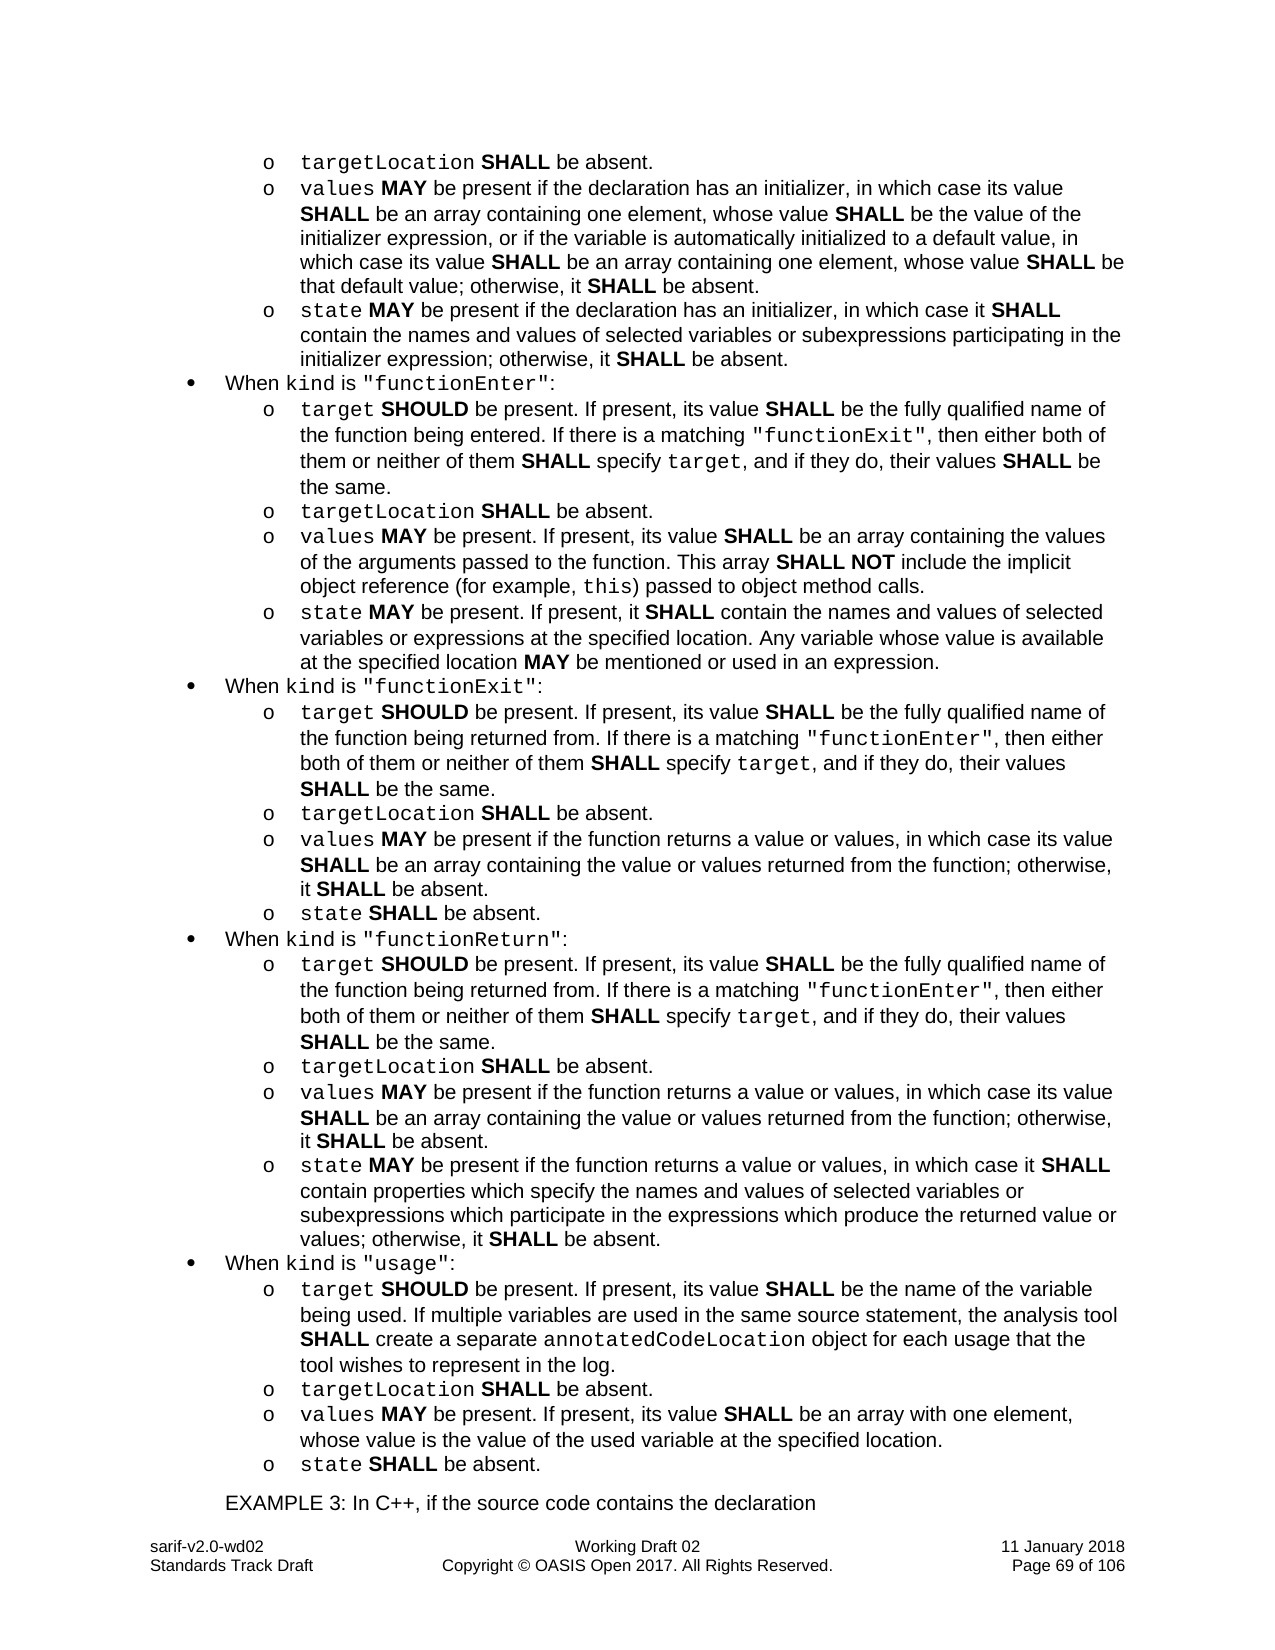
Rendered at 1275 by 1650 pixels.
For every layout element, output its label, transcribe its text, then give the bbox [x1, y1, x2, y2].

list state MAY be present if the declaration has an initializer, in which case it SHALL contain the names and values of selected variables or subexpressions participating in the initializer expression; otherwise, it SHALL be absent. [262, 297, 1125, 371]
list targetLocation SHALL be absent. [262, 1376, 1125, 1402]
list state SHALL be absent. [262, 1452, 1125, 1478]
list targetLocation SHALL be absent. [262, 1054, 1125, 1079]
list values MAY be present if the function returns a value or values, in which case its value SHALL be an array containing the value or values returned from the function; otherwise, it SHALL be absent. [262, 827, 1125, 901]
list targetLocation SHALL be absent. [262, 801, 1125, 827]
list targetLocation SHALL be absent. [262, 150, 1125, 176]
list targetLocation SHALL be absent. [262, 498, 1125, 524]
list When kind is "usage": [187, 1251, 1125, 1277]
list target SHOULD be present. If present, its value SHALL be the name of the variable being used. If multiple variables are used in the same source statement, the analysis tool SHALL create a separate annotatedCodeLocation object for each usage that the tool wishes to represent in the log. [262, 1277, 1125, 1376]
list target SHOULD be present. If present, its value SHALL be the fully qualified name of the function being returned from. If there is a matching "functionEnter", then either both of them or neither of them SHALL specify target, and if they do, their values SHALL be the same. [262, 699, 1125, 801]
list values MAY be present if the function returns a value or values, in which case its value SHALL be an array containing the value or values returned from the function; otherwise, it SHALL be absent. [262, 1079, 1125, 1153]
list values MAY be present if the declaration has an initializer, in which case its value SHALL be an array containing one element, whose value SHALL be the value of the initializer expression, or if the variable is automatically initialized to a default value, in which case its value SHALL be an array containing one element, whose value SHALL be that default value; otherwise, it SHALL be absent. [262, 176, 1125, 297]
list target SHOULD be present. If present, its value SHALL be the fully qualified name of the function being entered. If there is a matching "functionExit", then either both of them or neither of them SHALL specify target, and if they do, their values SHALL be the same. [262, 397, 1125, 498]
list values MAY be present. If present, its value SHALL be an array containing the values of the arguments passed to the function. This array SHALL NOT include the implicit object reference (for example, this) passed to object method calls. [262, 524, 1125, 600]
list state SHALL be absent. [262, 901, 1125, 926]
list values MAY be present. If present, its value SHALL be an array with one element, whose value is the value of the used variable at the specified location. [262, 1402, 1125, 1452]
list state MAY be present. If present, it SHALL contain the names and values of selected variables or expressions at the specified location. Any variable whose value is available at the specified location MAY be mentioned or used in an expression. [262, 600, 1125, 674]
list When kind is "functionReturn": [187, 926, 1125, 952]
list When kind is "functionExit": [187, 674, 1125, 699]
list target SHOULD be present. If present, its value SHALL be the fully qualified name of the function being returned from. If there is a matching "functionEnter", then either both of them or neither of them SHALL specify target, and if they do, their values SHALL be the same. [262, 952, 1125, 1054]
list state MAY be present if the function returns a value or values, in which case it SHALL contain properties which specify the names and values of selected variables or subexpressions which participate in the expressions which produce the returned value or values; otherwise, it SHALL be absent. [262, 1153, 1125, 1251]
text EXAMPLE 3: In C++, if the source code contains the declaration [225, 1490, 1050, 1514]
list When kind is "functionEnter": [187, 371, 1125, 397]
